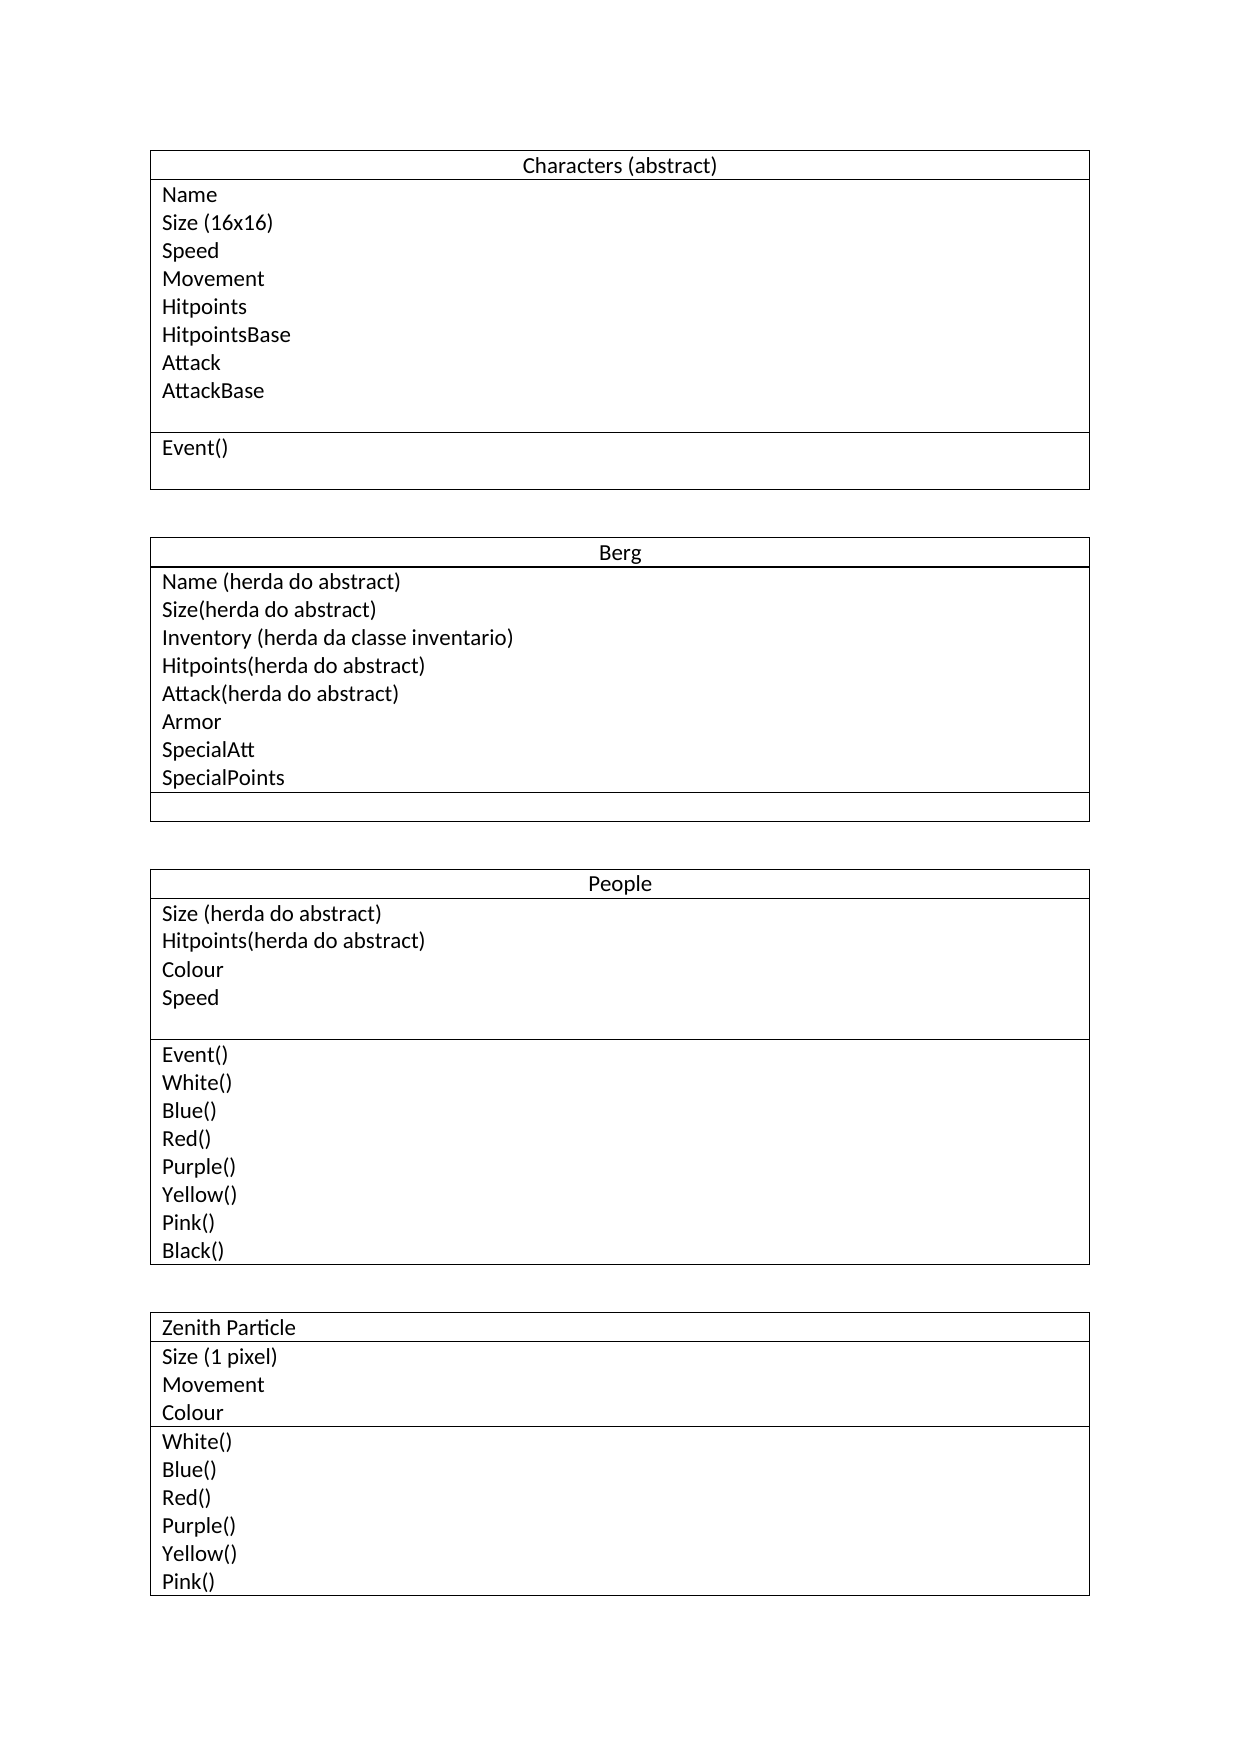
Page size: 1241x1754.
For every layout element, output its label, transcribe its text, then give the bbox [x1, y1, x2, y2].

table_header Characters (abstract) [151, 151, 1089, 179]
table_header People [151, 870, 1089, 898]
table_header Berg [151, 538, 1089, 566]
table_cell Name Size (16x16) Speed Movement Hitpoints HitpointsBase Attack AttackBase [151, 180, 1089, 432]
table_cell Event() [151, 433, 1089, 489]
table_cell Size (herda do abstract) Hitpoints(herda do abstract) Colour Speed [151, 899, 1089, 1039]
table_cell Name (herda do abstract) Size(herda do abstract) Inventory (herda da classe inventario) Hitpoints(herda do abstract) Attack(herda do abstract) Armor SpecialAtt SpecialPoints [151, 568, 1089, 792]
table_cell Size (1 pixel) Movement Colour [151, 1342, 1089, 1426]
table_header Zenith Particle [151, 1313, 1089, 1341]
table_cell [151, 1427, 1089, 1595]
table_cell Event() White() Blue() Red() Purple() Yellow() Pink() Black() [151, 1040, 1089, 1264]
table_cell [151, 793, 1089, 821]
